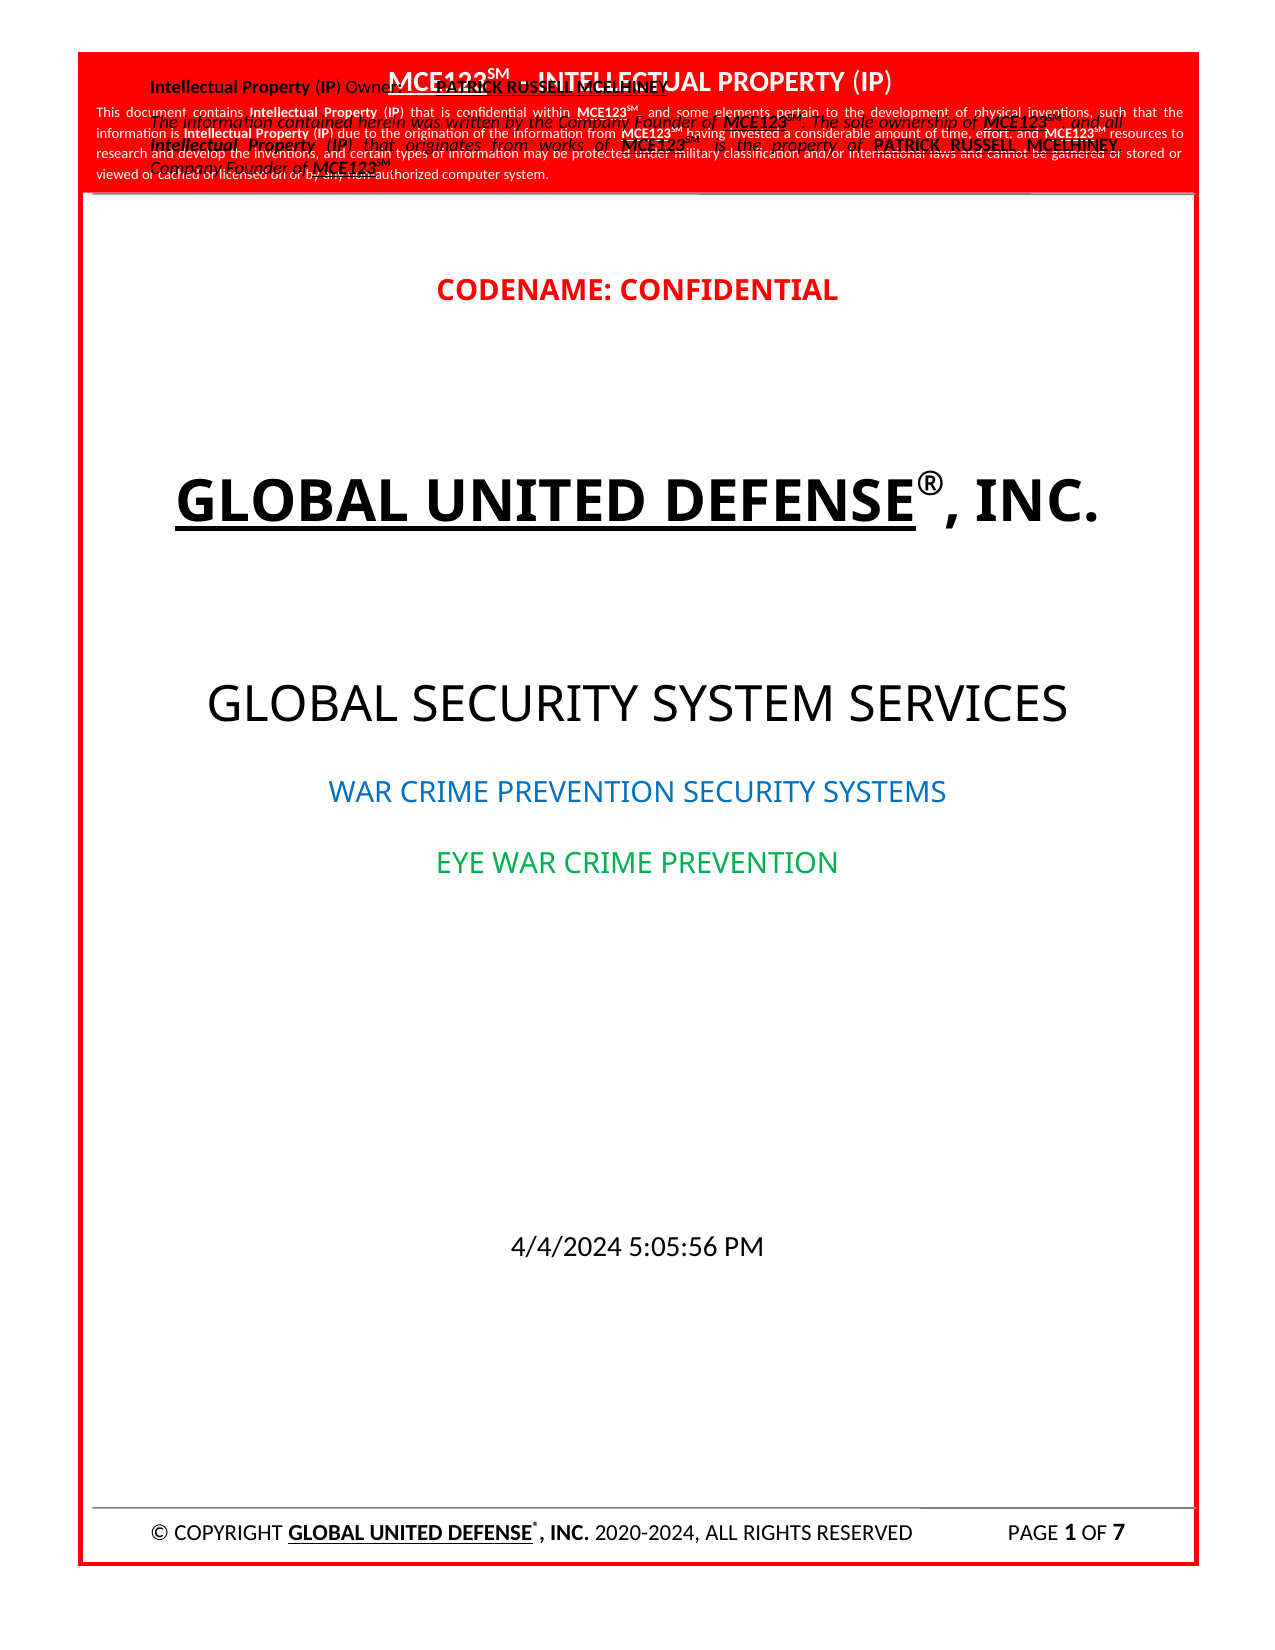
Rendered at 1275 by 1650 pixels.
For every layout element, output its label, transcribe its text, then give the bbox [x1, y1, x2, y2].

text CODENAME: CONFIDENTIAL [150, 269, 1125, 309]
text 4/4/2024 5:05:56 PM [150, 1228, 1125, 1264]
subtitle WAR CRIME PREVENTION SECURITY SYSTEMS [150, 772, 1125, 811]
subtitle EYE WAR CRIME PREVENTION [150, 842, 1125, 882]
text GLOBAL UNITED DEFENSE®, INC. [150, 459, 1125, 539]
text GLOBAL SECURITY SYSTEM SERVICES [150, 668, 1125, 736]
